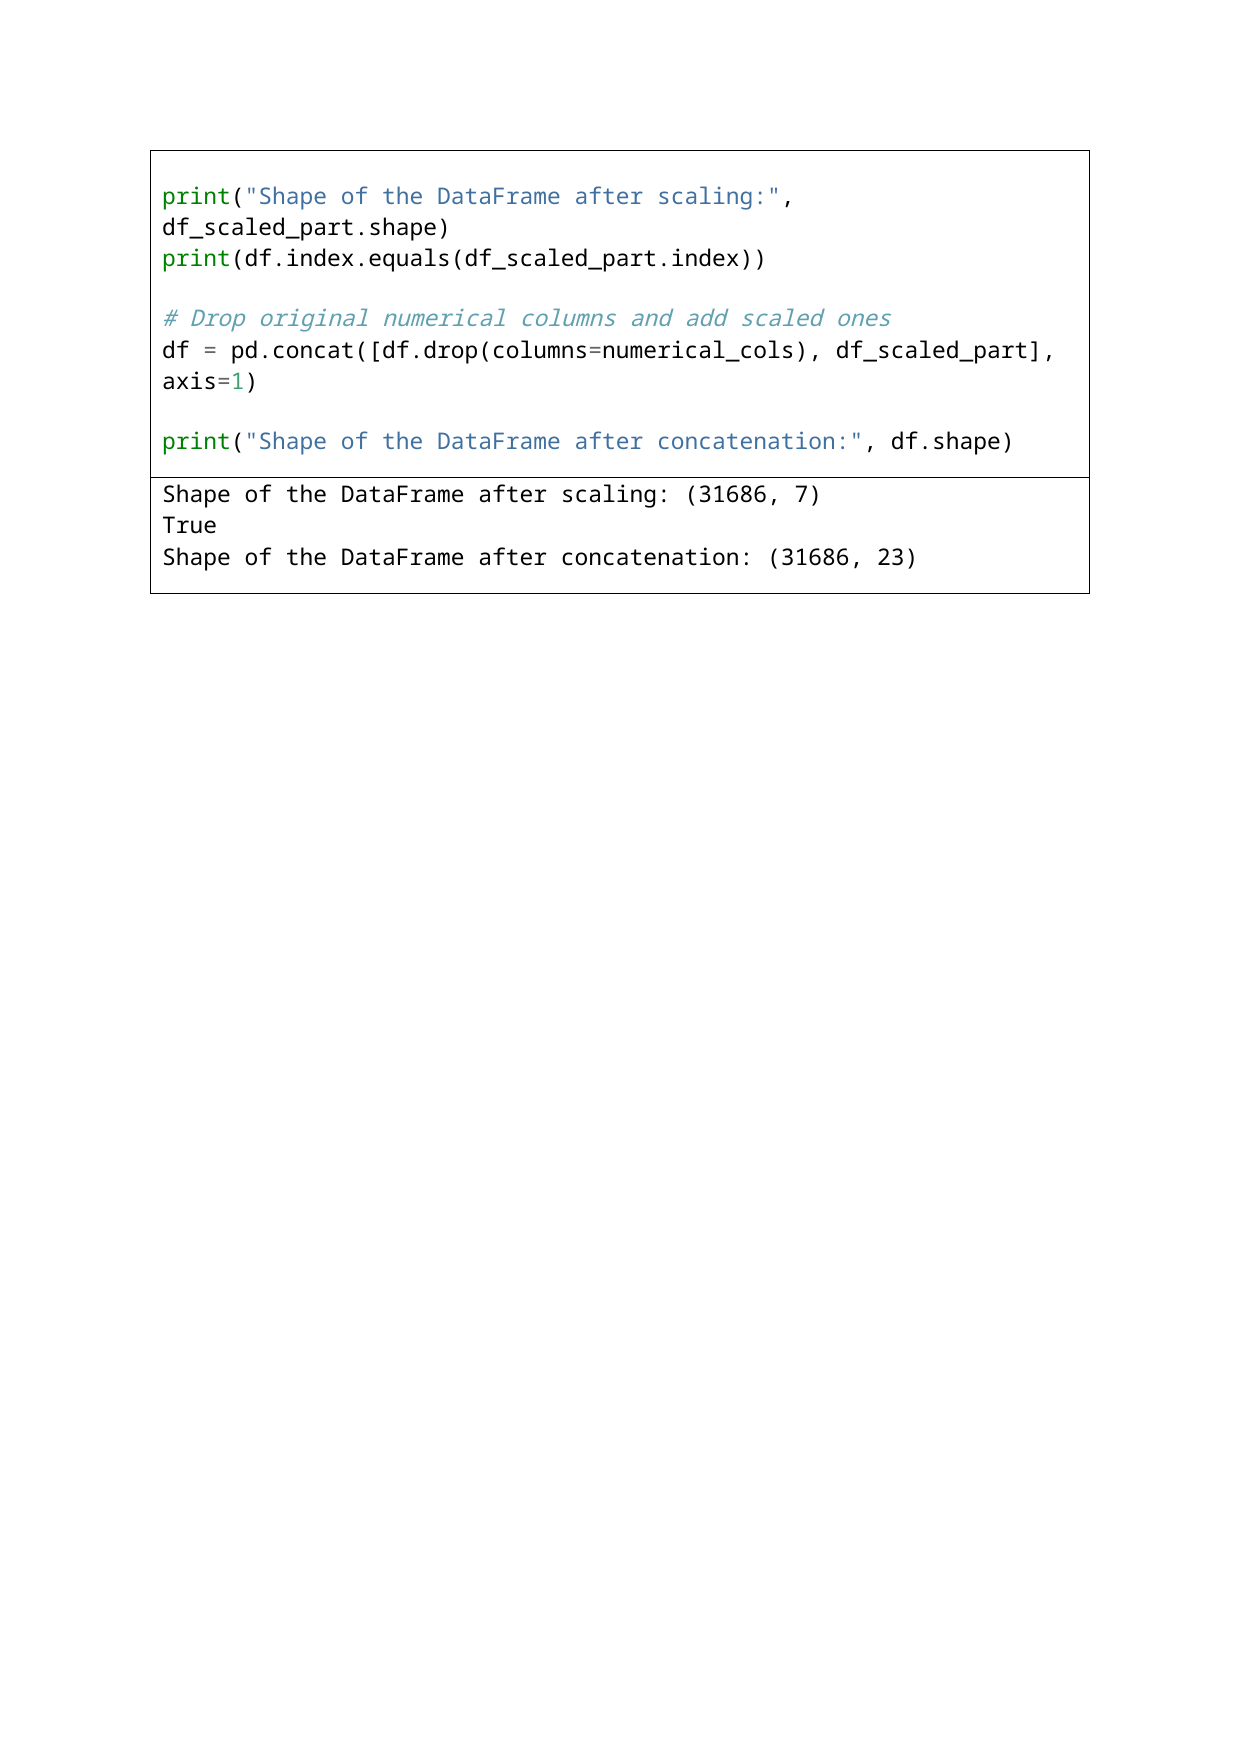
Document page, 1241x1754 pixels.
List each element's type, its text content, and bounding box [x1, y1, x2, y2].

table_cell Shape of the DataFrame after scaling: (31686, 7) True Shape of the DataFrame after concatenation: (31686, 23) [151, 478, 1089, 592]
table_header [151, 151, 1089, 477]
